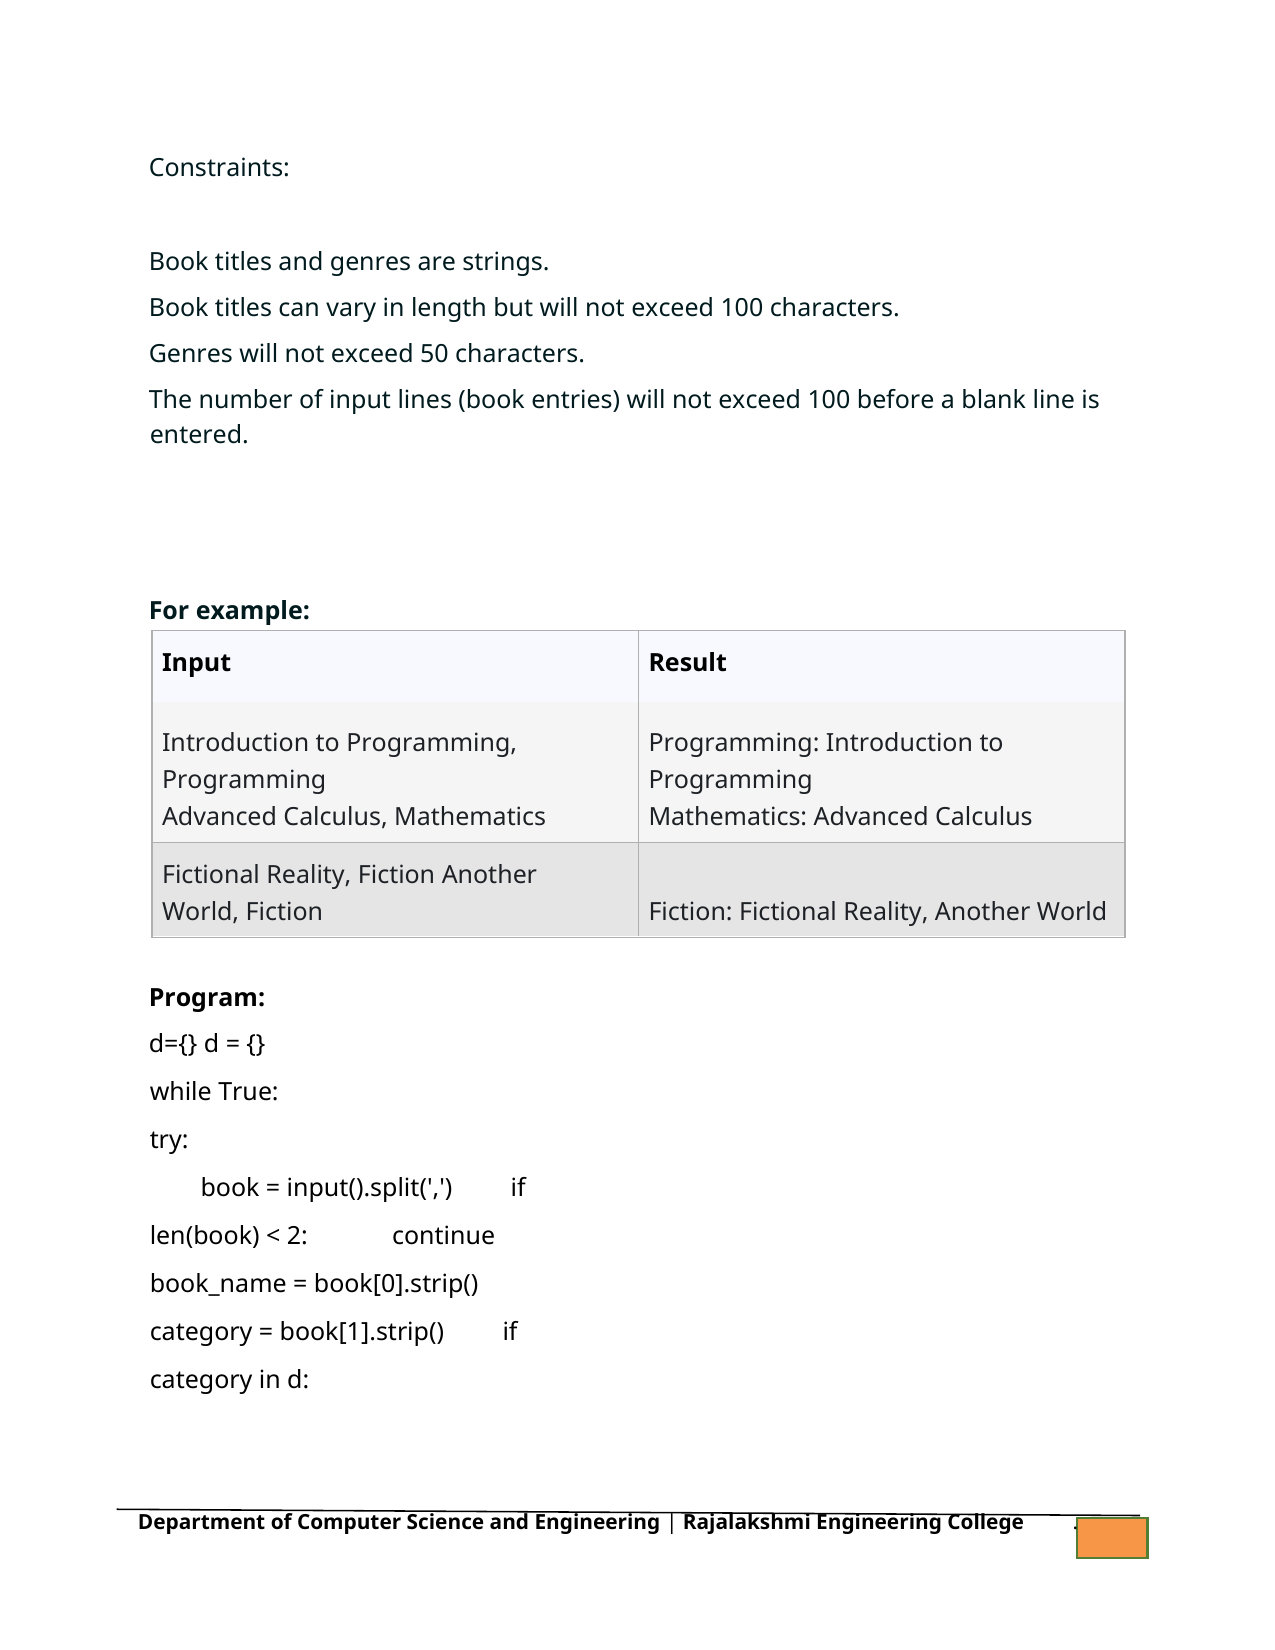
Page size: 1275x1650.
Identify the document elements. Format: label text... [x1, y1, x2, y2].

text Genres will not exceed 50 characters. [148, 336, 1129, 370]
text Book titles can vary in length but will not exceed 100 characters. [148, 289, 1129, 323]
text For example: [148, 593, 1132, 627]
text Constraints: [148, 150, 1129, 184]
table_cell Fiction: Fictional Reality, Another World [639, 843, 1124, 936]
text Program: [148, 980, 1132, 1014]
table_header Input [153, 631, 638, 702]
table_cell Fictional Reality, Fiction Another World, Fiction [153, 843, 638, 936]
text d={} d = {} while True: try: [148, 1025, 282, 1156]
text book = input().split(',') if len(book) < 2: continue book_name = book[0].strip() category = book[1].strip() if category in d: [148, 1169, 527, 1396]
text Book titles and genres are strings. [148, 243, 1129, 277]
table_header Result [639, 631, 1124, 702]
table_cell Introduction to Programming, Programming Advanced Calculus, Mathematics [153, 712, 638, 842]
text The number of input lines (book entries) will not exceed 100 before a blank line is entered. [148, 382, 1129, 451]
table_cell Programming: Introduction to Programming Mathematics: Advanced Calculus [639, 712, 1124, 842]
